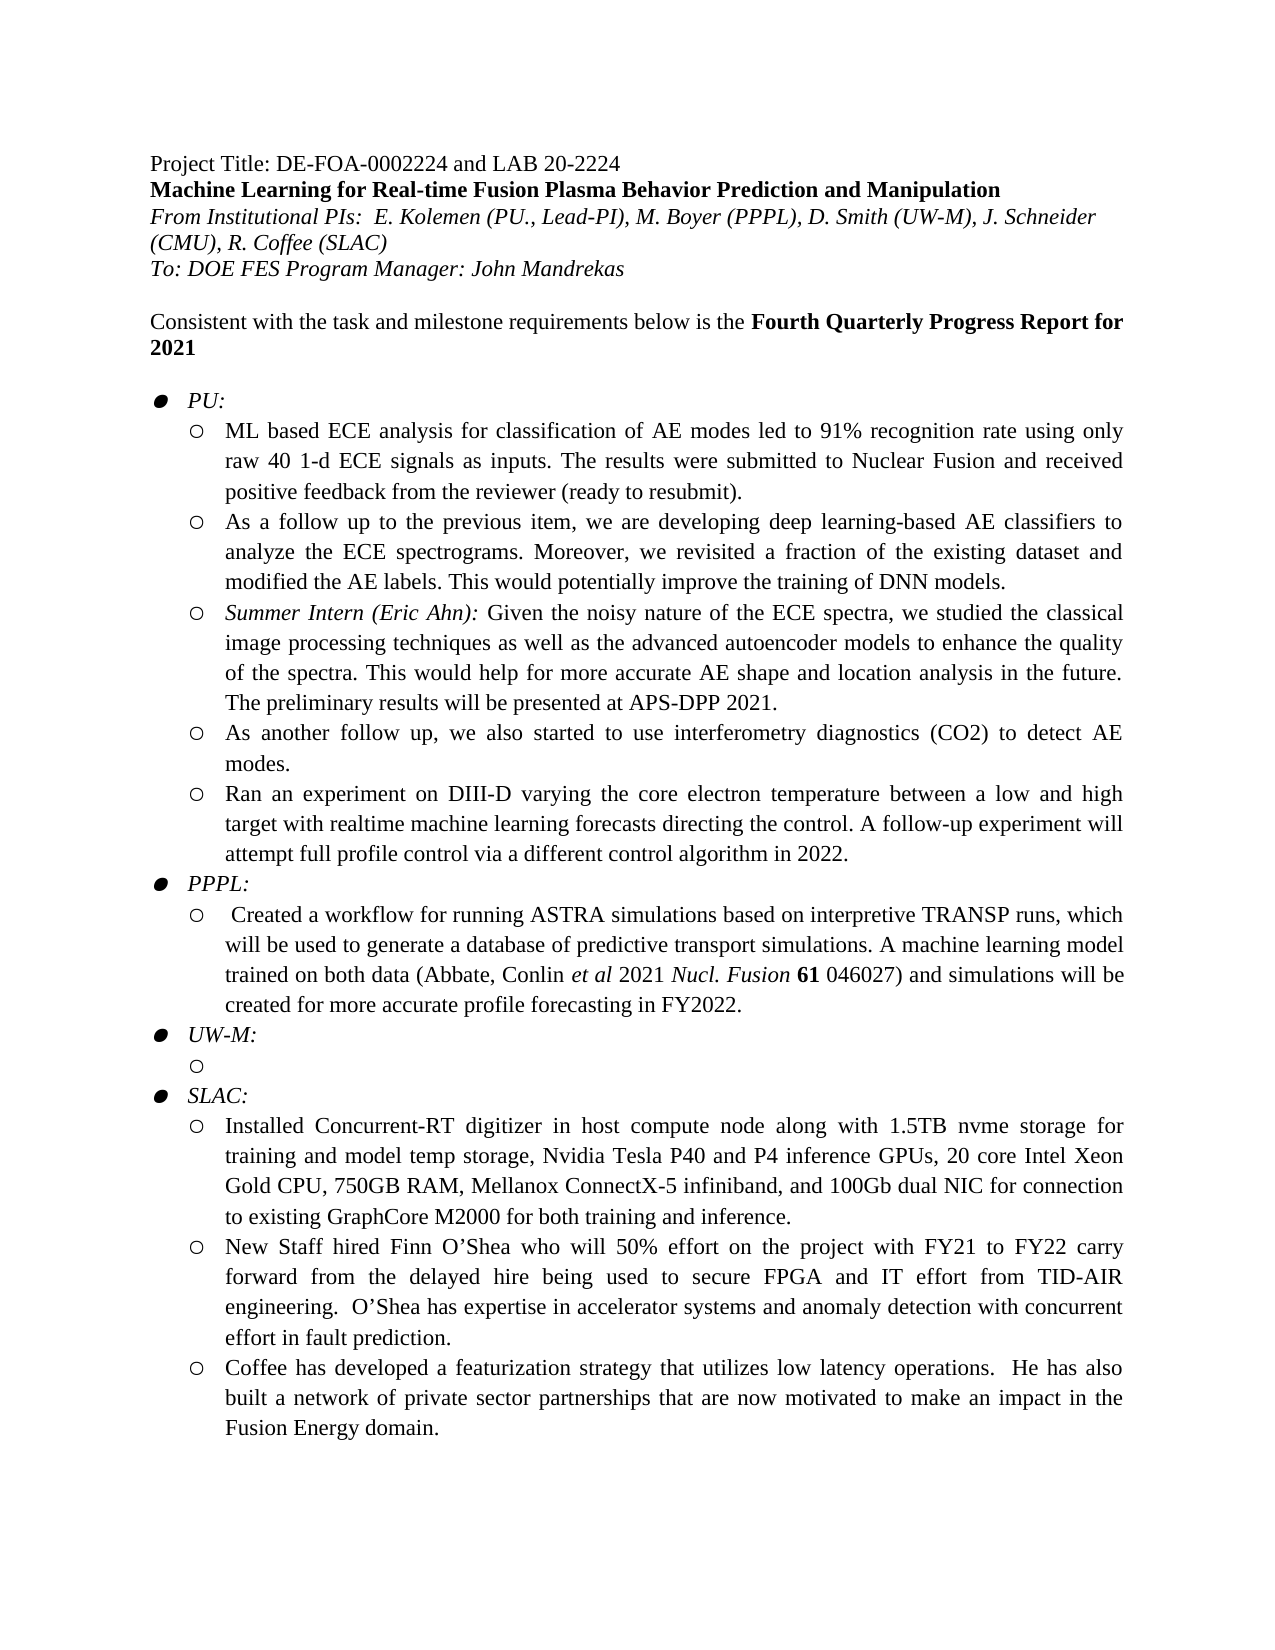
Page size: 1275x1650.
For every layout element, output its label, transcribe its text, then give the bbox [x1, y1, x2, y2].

list Ran an experiment on DIII-D varying the core electron temperature between a low and high target with realtime machine learning forecasts directing the control. A follow-up experiment will attempt full profile control via a different control algorithm in 2022. [187, 780, 1125, 867]
list PPPL: [150, 871, 1125, 897]
list Summer Intern (Eric Ahn): Given the noisy nature of the ECE spectra, we studied the classical image processing techniques as well as the advanced autoencoder models to enhance the quality of the spectra. This would help for more accurate AE shape and location analysis in the future. The preliminary results will be presented at APS-DPP 2021. [187, 599, 1125, 716]
text To: DOE FES Program Manager: John Mandrekas [150, 255, 1125, 282]
list Installed Concurrent-RT digitizer in host compute node along with 1.5TB nvme storage for training and model temp storage, Nvidia Tesla P40 and P4 inference GPUs, 20 core Intel Xeon Gold CPU, 750GB RAM, Mellanox ConnectX-5 infiniband, and 100Gb dual NIC for connection to existing GraphCore M2000 for both training and inference. [187, 1112, 1125, 1229]
list PU: [150, 387, 1125, 413]
text Consistent with the task and milestone requirements below is the Fourth Quarterly Progress Report for 2021 [150, 308, 1125, 361]
list As a follow up to the previous item, we are developing deep learning-based AE classifiers to analyze the ECE spectrograms. Moreover, we revisited a fraction of the existing dataset and modified the AE labels. This would potentially improve the training of DNN models. [187, 508, 1125, 595]
list ML based ECE analysis for classification of AE modes led to 91% recognition rate using only raw 40 1-d ECE signals as inputs. The results were submitted to Nuclear Fusion and received positive feedback from the reviewer (ready to resubmit). [187, 417, 1125, 504]
text From Institutional PIs: E. Kolemen (PU., Lead-PI), M. Boyer (PPPL), D. Smith (UW-M), J. Schneider (CMU), R. Coffee (SLAC) [150, 203, 1125, 255]
list New Staff hired Finn O’Shea who will 50% effort on the project with FY21 to FY22 carry forward from the delayed hire being used to secure FPGA and IT effort from TID-AIR engineering. O’Shea has expertise in accelerator systems and anomaly detection with concurrent effort in fault prediction. [187, 1233, 1125, 1350]
list Created a workflow for running ASTRA simulations based on interpretive TRANSP runs, which will be used to generate a database of predictive transport simulations. A machine learning model trained on both data (Abbate, Conlin et al 2021 Nucl. Fusion 61 046027) and simulations will be created for more accurate profile forecasting in FY2022. [187, 901, 1125, 1018]
text Project Title: DE-FOA-0002224 and LAB 20-2224 [150, 150, 1125, 176]
list SLAC: [150, 1082, 1125, 1108]
list As another follow up, we also started to use interferometry diagnostics (CO2) to detect AE modes. [187, 719, 1125, 776]
list Coffee has developed a featurization strategy that utilizes low latency operations. He has also built a network of private sector partnerships that are now motivated to make an impact in the Fusion Energy domain. [187, 1354, 1125, 1441]
list UW-M: [150, 1022, 1125, 1048]
text Machine Learning for Real-time Fusion Plasma Behavior Prediction and Manipulation [150, 176, 1125, 203]
